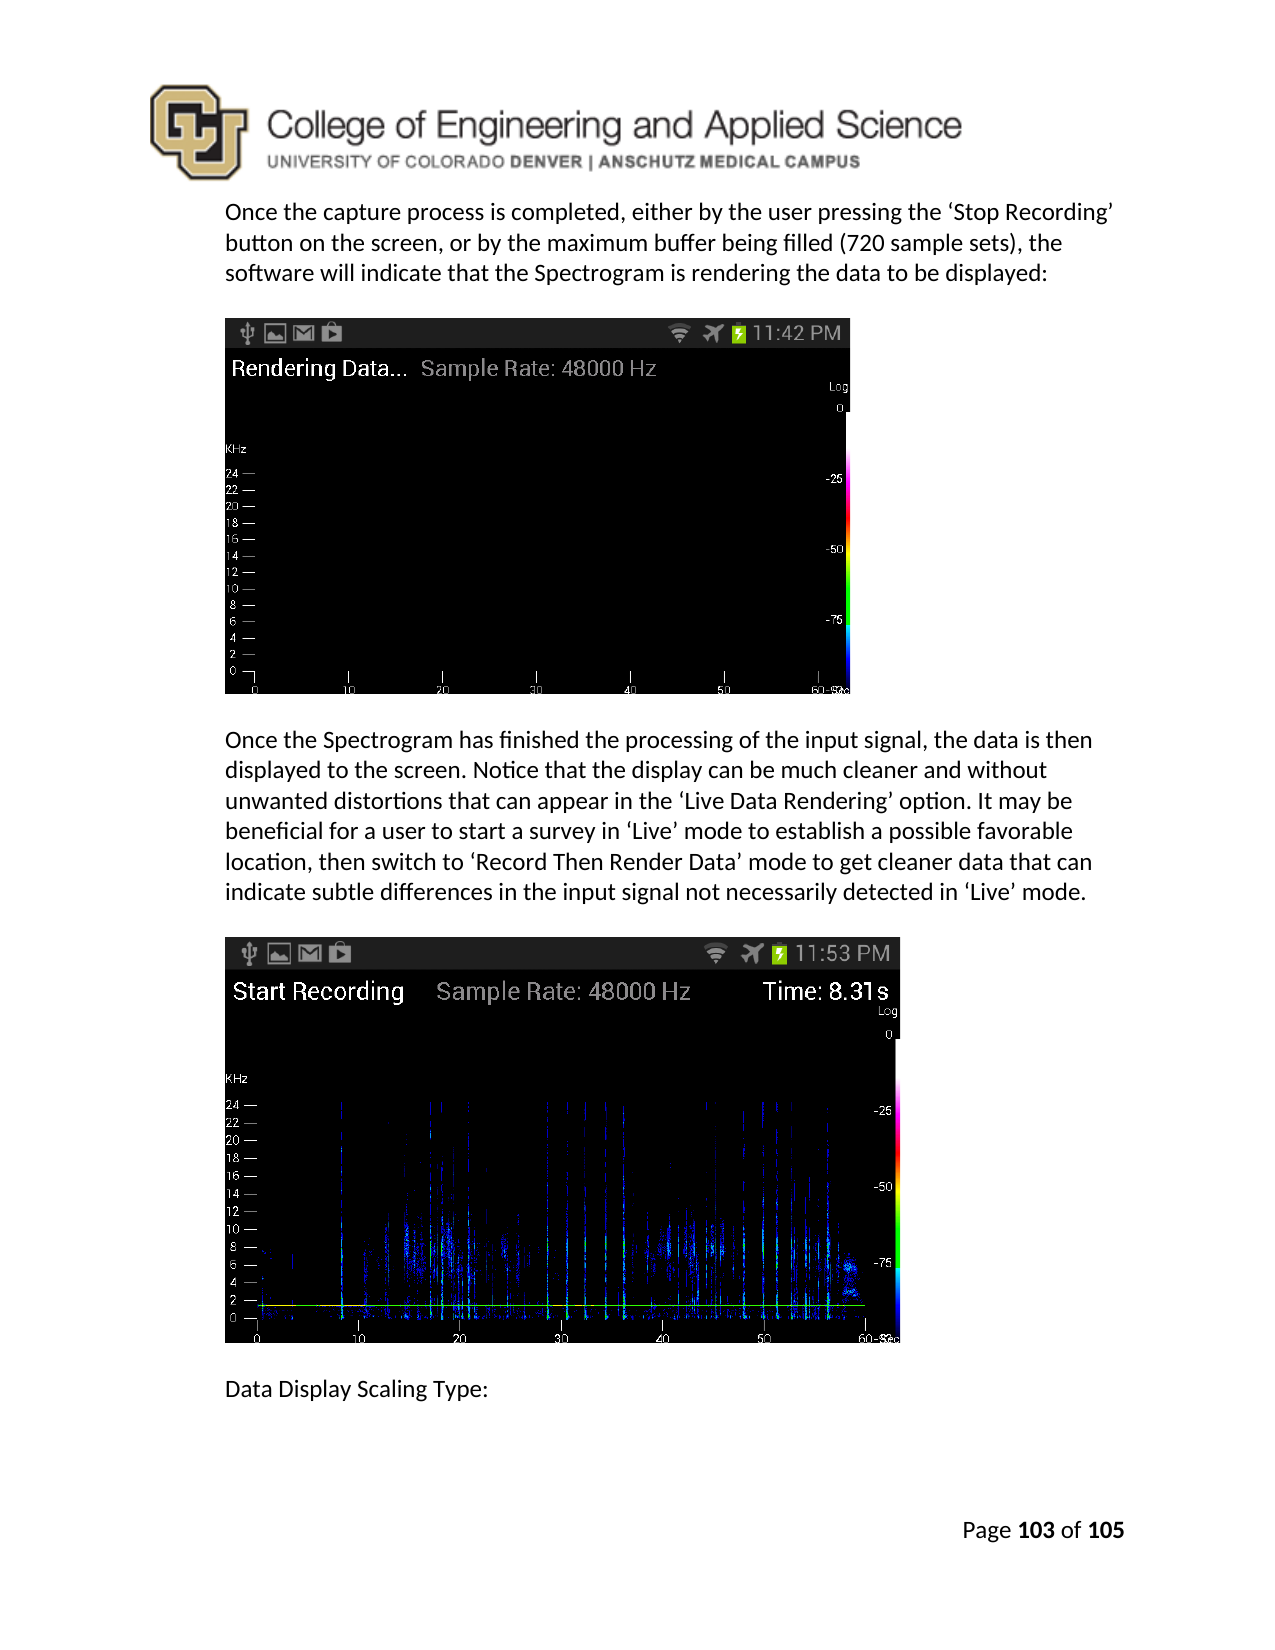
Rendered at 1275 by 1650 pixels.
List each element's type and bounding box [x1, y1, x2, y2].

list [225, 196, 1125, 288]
picture [225, 937, 901, 1343]
picture [150, 75, 1032, 197]
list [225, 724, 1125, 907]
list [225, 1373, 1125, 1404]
picture [225, 318, 851, 694]
